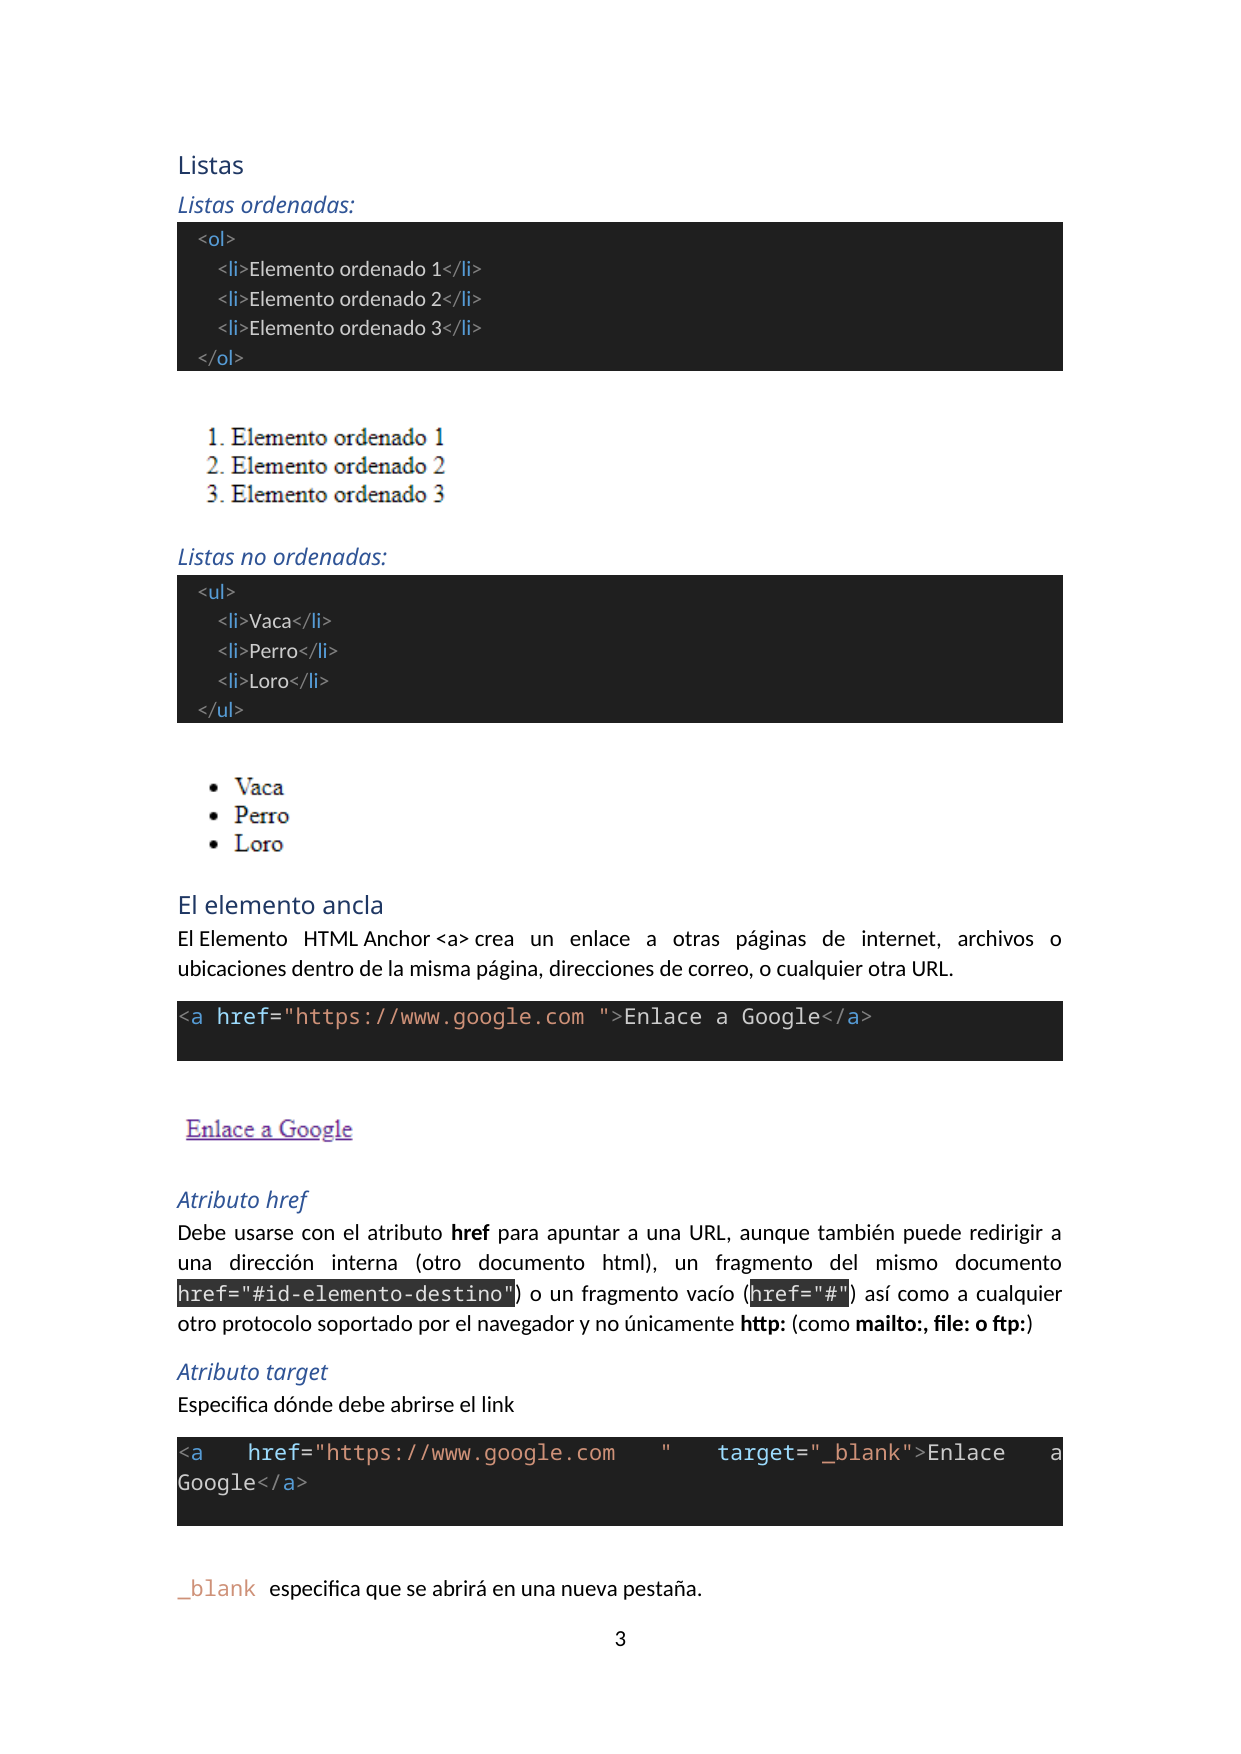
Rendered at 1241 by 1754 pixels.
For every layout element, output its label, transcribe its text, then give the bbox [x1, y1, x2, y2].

text </ul> [177, 694, 1063, 723]
text Debe usarse con el atributo href para apuntar a una URL, aunque también puede redirigir a una dirección interna (otro documento html), un fragmento del mismo documento href="#id-elemento-destino") o un fragmento vacío (href="#") así como a cualquier otro protocolo soportado por el navegador y no únicamente http: (como mailto:, file: o ftp:) [177, 1218, 1063, 1337]
text <li>Elemento ordenado 2</li> [177, 282, 1063, 311]
text <li>Vaca</li> [177, 604, 1063, 634]
picture [177, 770, 414, 869]
text <a href="https://www.google.com " target="_blank">Enlace a Google</a> [177, 1437, 1063, 1496]
subtitle Listas no ordenadas: [177, 541, 1063, 572]
subtitle Atributo target [177, 1356, 1063, 1387]
text Especifica dónde debe abrirse el link [177, 1390, 1063, 1418]
picture [177, 417, 512, 523]
text </ol> [177, 341, 1063, 371]
text <ol> [177, 222, 1063, 252]
subtitle El elemento ancla [177, 887, 1063, 922]
text <li>Perro</li> [177, 634, 1063, 664]
text <li>Loro</li> [177, 664, 1063, 694]
text <a href="https://www.google.com ">Enlace a Google</a> [177, 1001, 1063, 1031]
text <ul> [177, 575, 1063, 604]
text <li>Elemento ordenado 1</li> [177, 252, 1063, 282]
subtitle Listas [177, 148, 1063, 182]
picture [177, 1107, 385, 1166]
text <li>Elemento ordenado 3</li> [177, 311, 1063, 341]
text _blank especifica que se abrirá en una nueva pestaña. [177, 1573, 1063, 1603]
text El Elemento HTML Anchor <a> crea un enlace a otras páginas de internet, archivos o ubicaciones dentro de la misma página, direcciones de correo, o cualquier otra URL. [177, 924, 1063, 982]
subtitle Atributo href [177, 1184, 1063, 1216]
subtitle Listas ordenadas: [177, 188, 1063, 220]
